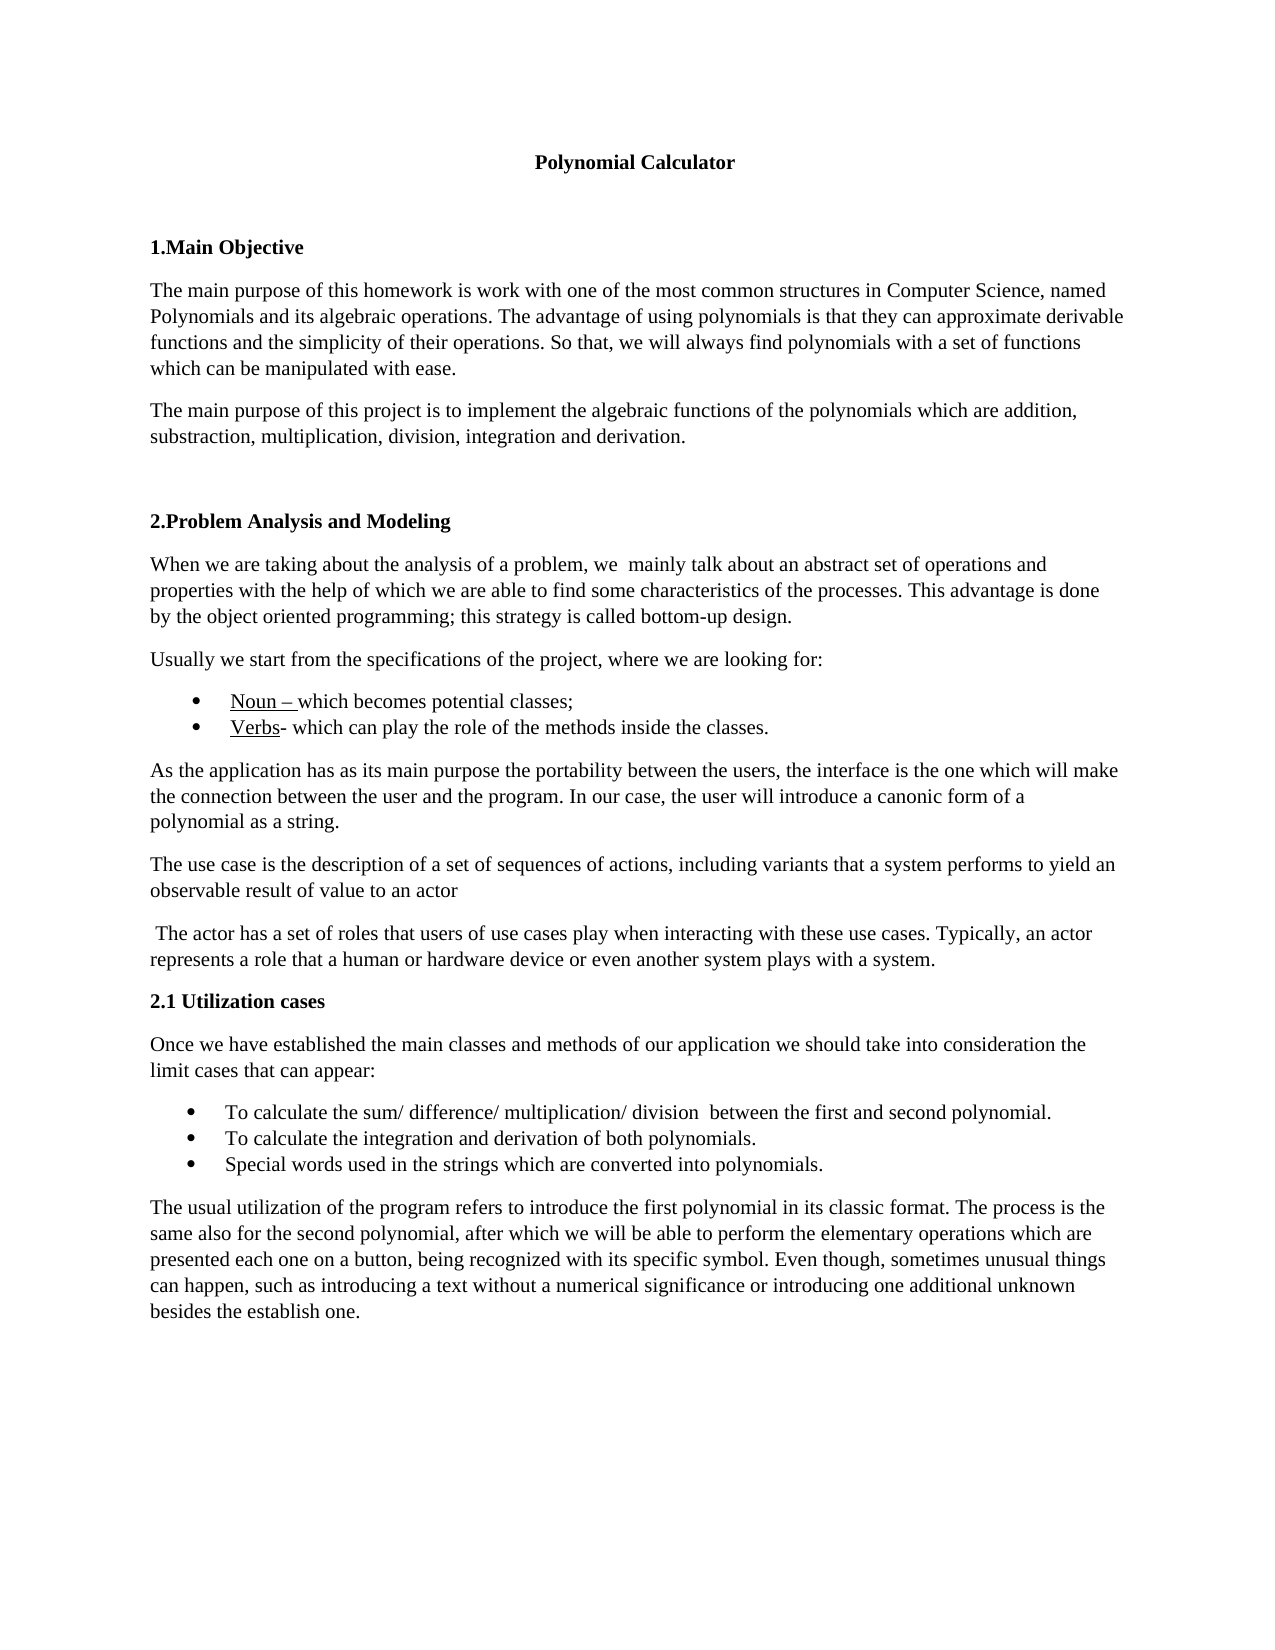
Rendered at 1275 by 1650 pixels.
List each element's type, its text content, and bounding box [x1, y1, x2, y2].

list Noun – which becomes potential classes; [193, 689, 1125, 713]
text Once we have established the main classes and methods of our application we should take into consideration the limit cases that can appear: [150, 1032, 1125, 1082]
text 1.Main Objective [150, 235, 1125, 259]
text The main purpose of this homework is work with one of the most common structures in Computer Science, named Polynomials and its algebraic operations. The advantage of using polynomials is that they can approximate derivable functions and the simplicity of their operations. So that, we will always find polynomials with a set of functions which can be manipulated with ease. [150, 278, 1125, 380]
text The use case is the description of a set of sequences of actions, including variants that a system performs to yield an observable result of value to an actor [150, 852, 1125, 902]
list To calculate the sum/ difference/ multiplication/ division between the first and second polynomial. [187, 1100, 1125, 1124]
text Polynomial Calculator [150, 150, 1125, 174]
text 2.1 Utilization cases [150, 989, 1125, 1013]
text When we are taking about the analysis of a problem, we mainly talk about an abstract set of operations and properties with the help of which we are able to find some characteristics of the processes. This advantage is done by the object oriented programming; this strategy is called bottom-up design. [150, 552, 1125, 628]
list Verbs- which can play the role of the methods inside the classes. [193, 715, 1125, 739]
text As the application has as its main purpose the portability between the users, the interface is the one which will make the connection between the user and the program. In our case, the user will introduce a canonic form of a polynomial as a string. [150, 758, 1125, 833]
text The main purpose of this project is to implement the algebraic functions of the polynomials which are addition, substraction, multiplication, division, integration and derivation. [150, 398, 1125, 448]
text 2.Problem Analysis and Modeling [150, 509, 1125, 533]
list To calculate the integration and derivation of both polynomials. [187, 1126, 1125, 1150]
text Usually we start from the specifications of the project, where we are looking for: [150, 646, 1125, 671]
list Special words used in the strings which are converted into polynomials. [187, 1152, 1125, 1176]
text The actor has a set of roles that users of use cases play when interacting with these use cases. Typically, an actor represents a role that a human or hardware device or even another system plays with a system. [150, 921, 1125, 971]
text The usual utilization of the program refers to introduce the first polynomial in its classic format. The process is the same also for the second polynomial, after which we will be able to perform the elementary operations which are presented each one on a button, being recognized with its specific symbol. Even though, sometimes unusual things can happen, such as introducing a text without a numerical significance or introducing one additional unknown besides the establish one. [150, 1195, 1125, 1323]
